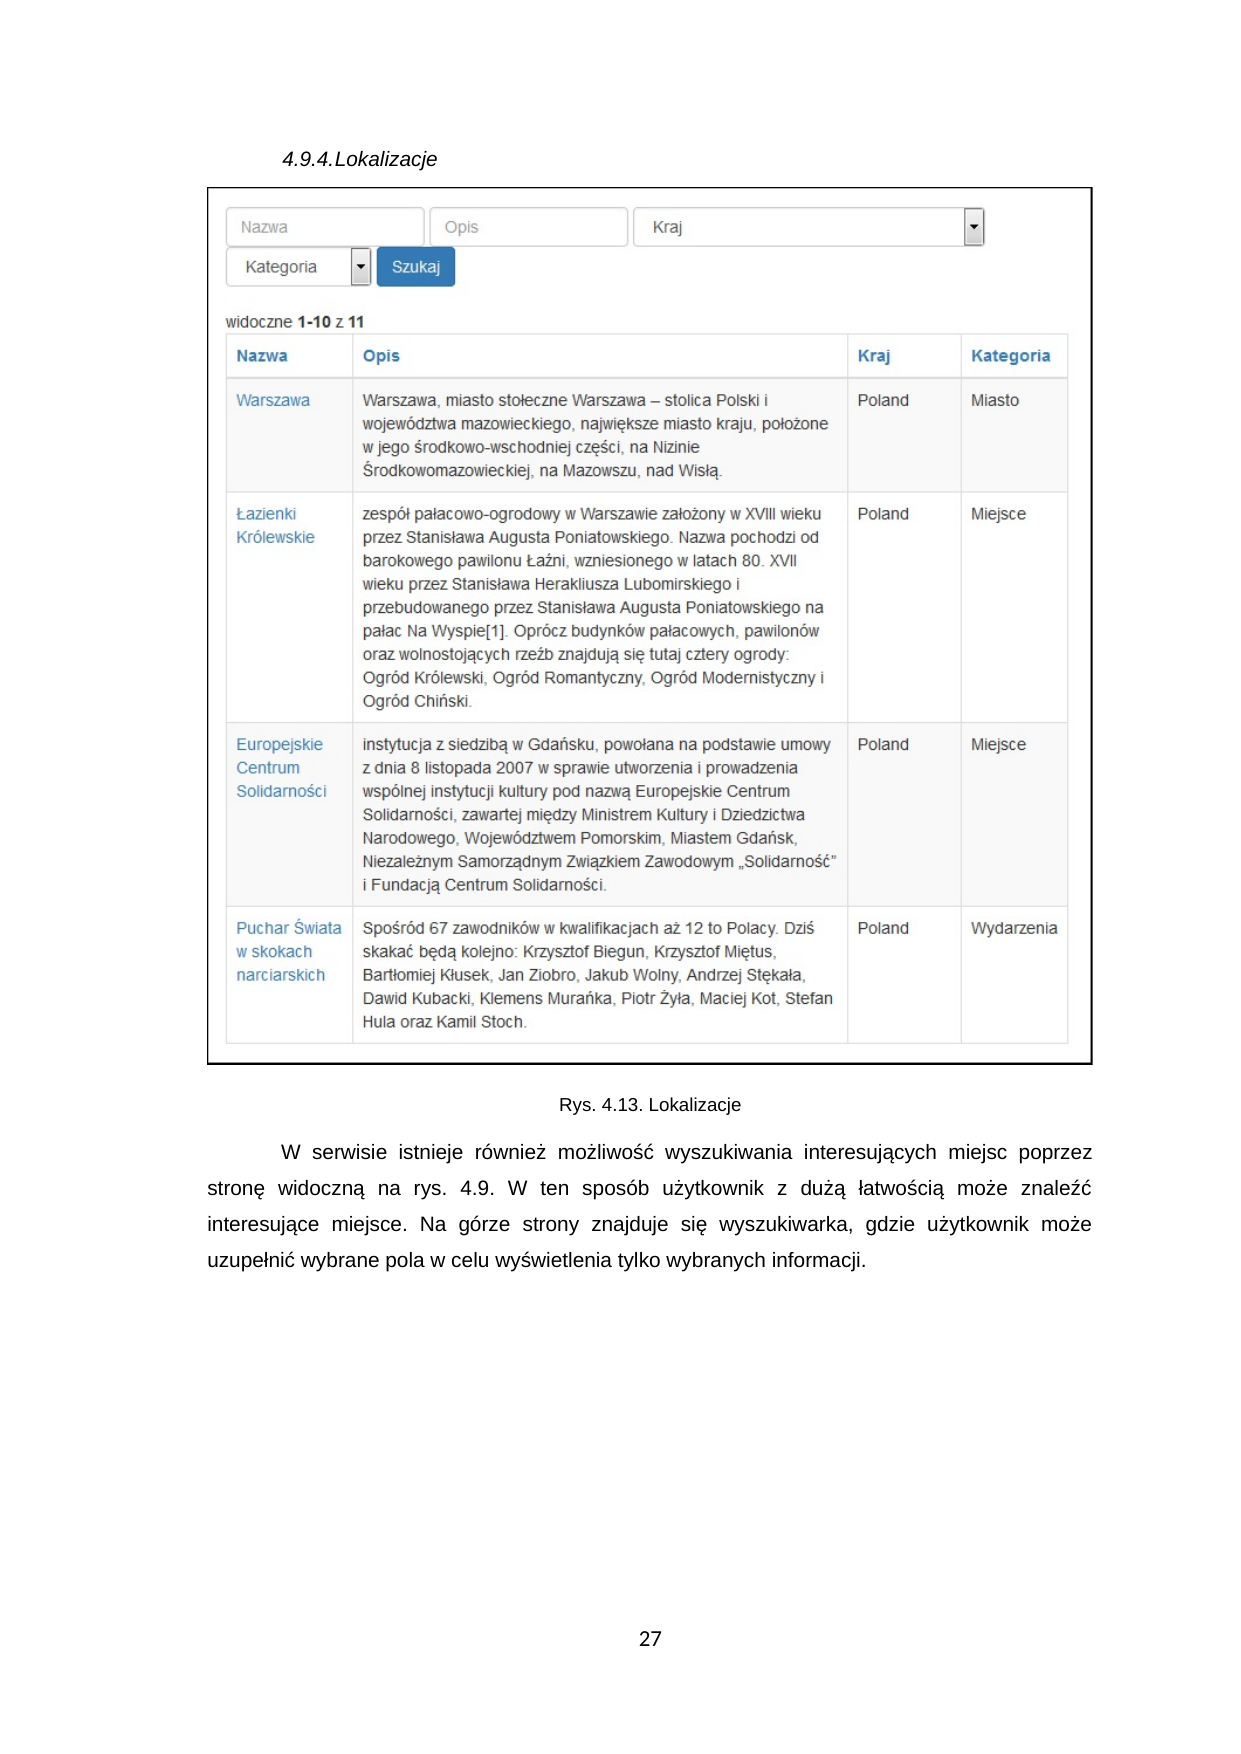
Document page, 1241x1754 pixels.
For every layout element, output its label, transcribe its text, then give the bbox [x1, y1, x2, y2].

subtitle Lokalizacje [282, 147, 1093, 171]
picture [207, 187, 1093, 1065]
text W serwisie istnieje również możliwość wyszukiwania interesujących miejsc poprzez stronę widoczną na rys. 4.9. W ten sposób użytkownik z dużą łatwością może znaleźć interesujące miejsce. Na górze strony znajduje się wyszukiwarka, gdzie użytkownik może uzupełnić wybrane pola w celu wyświetlenia tylko wybranych informacji. [207, 1140, 1093, 1272]
